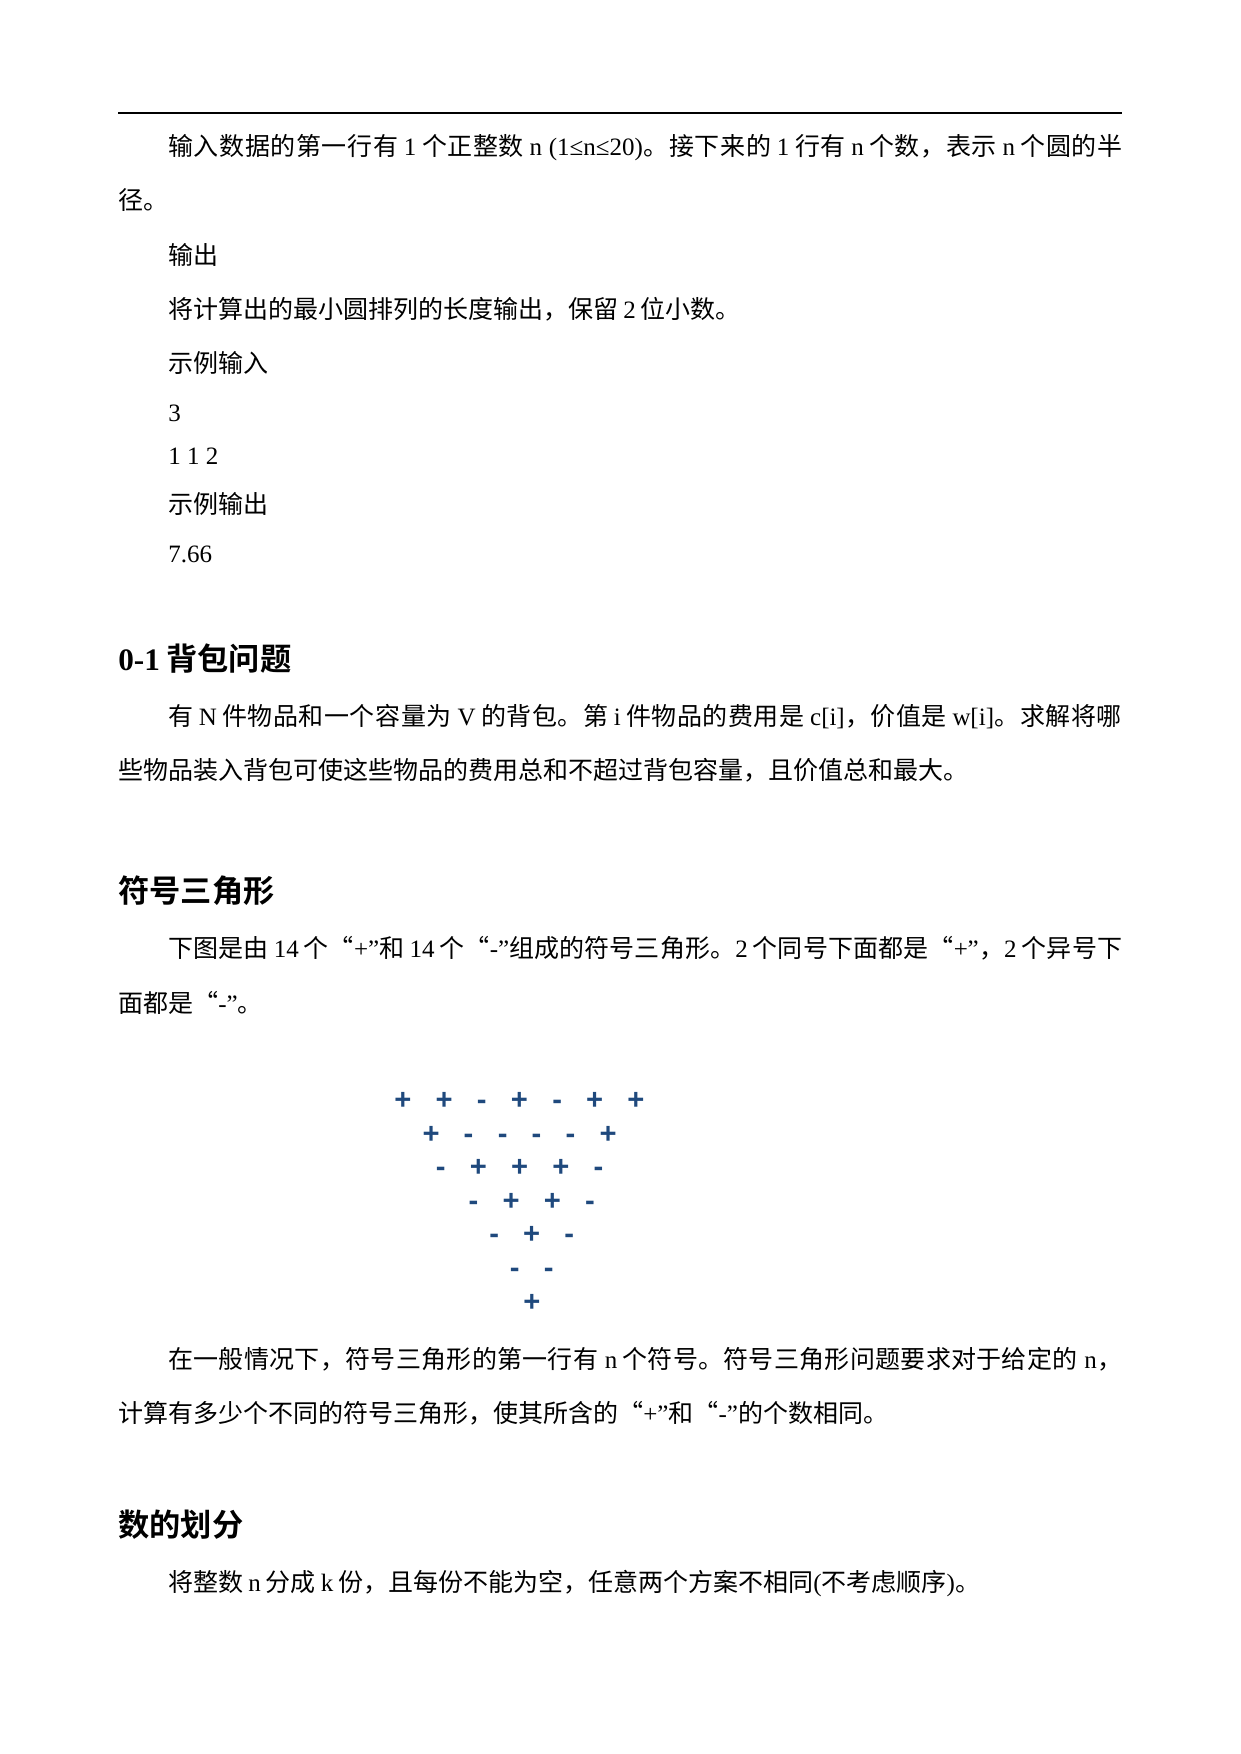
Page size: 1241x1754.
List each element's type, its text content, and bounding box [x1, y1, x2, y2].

text 下图是由14个“+”和14个“-”组成的符号三角形。2个同号下面都是“+”，2个异号下面都是“-”。 [118, 929, 1122, 1019]
text 将计算出的最小圆排列的长度输出，保留2位小数。 [118, 289, 1122, 326]
subtitle 符号三角形 [118, 854, 1122, 922]
subtitle 0-1背包问题 [118, 622, 1122, 690]
text 3 [118, 398, 1122, 427]
text 示例输出 [118, 484, 1122, 521]
text 将整数n分成k份，且每份不能为空，任意两个方案不相同(不考虑顺序)。 [118, 1562, 1122, 1599]
subtitle 数的划分 [118, 1488, 1122, 1556]
text 示例输入 [118, 344, 1122, 380]
text 在一般情况下，符号三角形的第一行有n个符号。符号三角形问题要求对于给定的n，计算有多少个不同的符号三角形，使其所含的“+”和“-”的个数相同。 [118, 1339, 1122, 1430]
text 输出 [118, 235, 1122, 271]
text 7.66 [118, 539, 1122, 568]
text 1 1 2 [118, 441, 1122, 470]
text 输入数据的第一行有1个正整数n (1≤n≤20)。接下来的1行有n个数，表示n个圆的半径。 [118, 126, 1122, 217]
text 有N件物品和一个容量为V的背包。第i件物品的费用是c[i]，价值是w[i]。求解将哪些物品装入背包可使这些物品的费用总和不超过背包容量，且价值总和最大。 [118, 696, 1122, 787]
